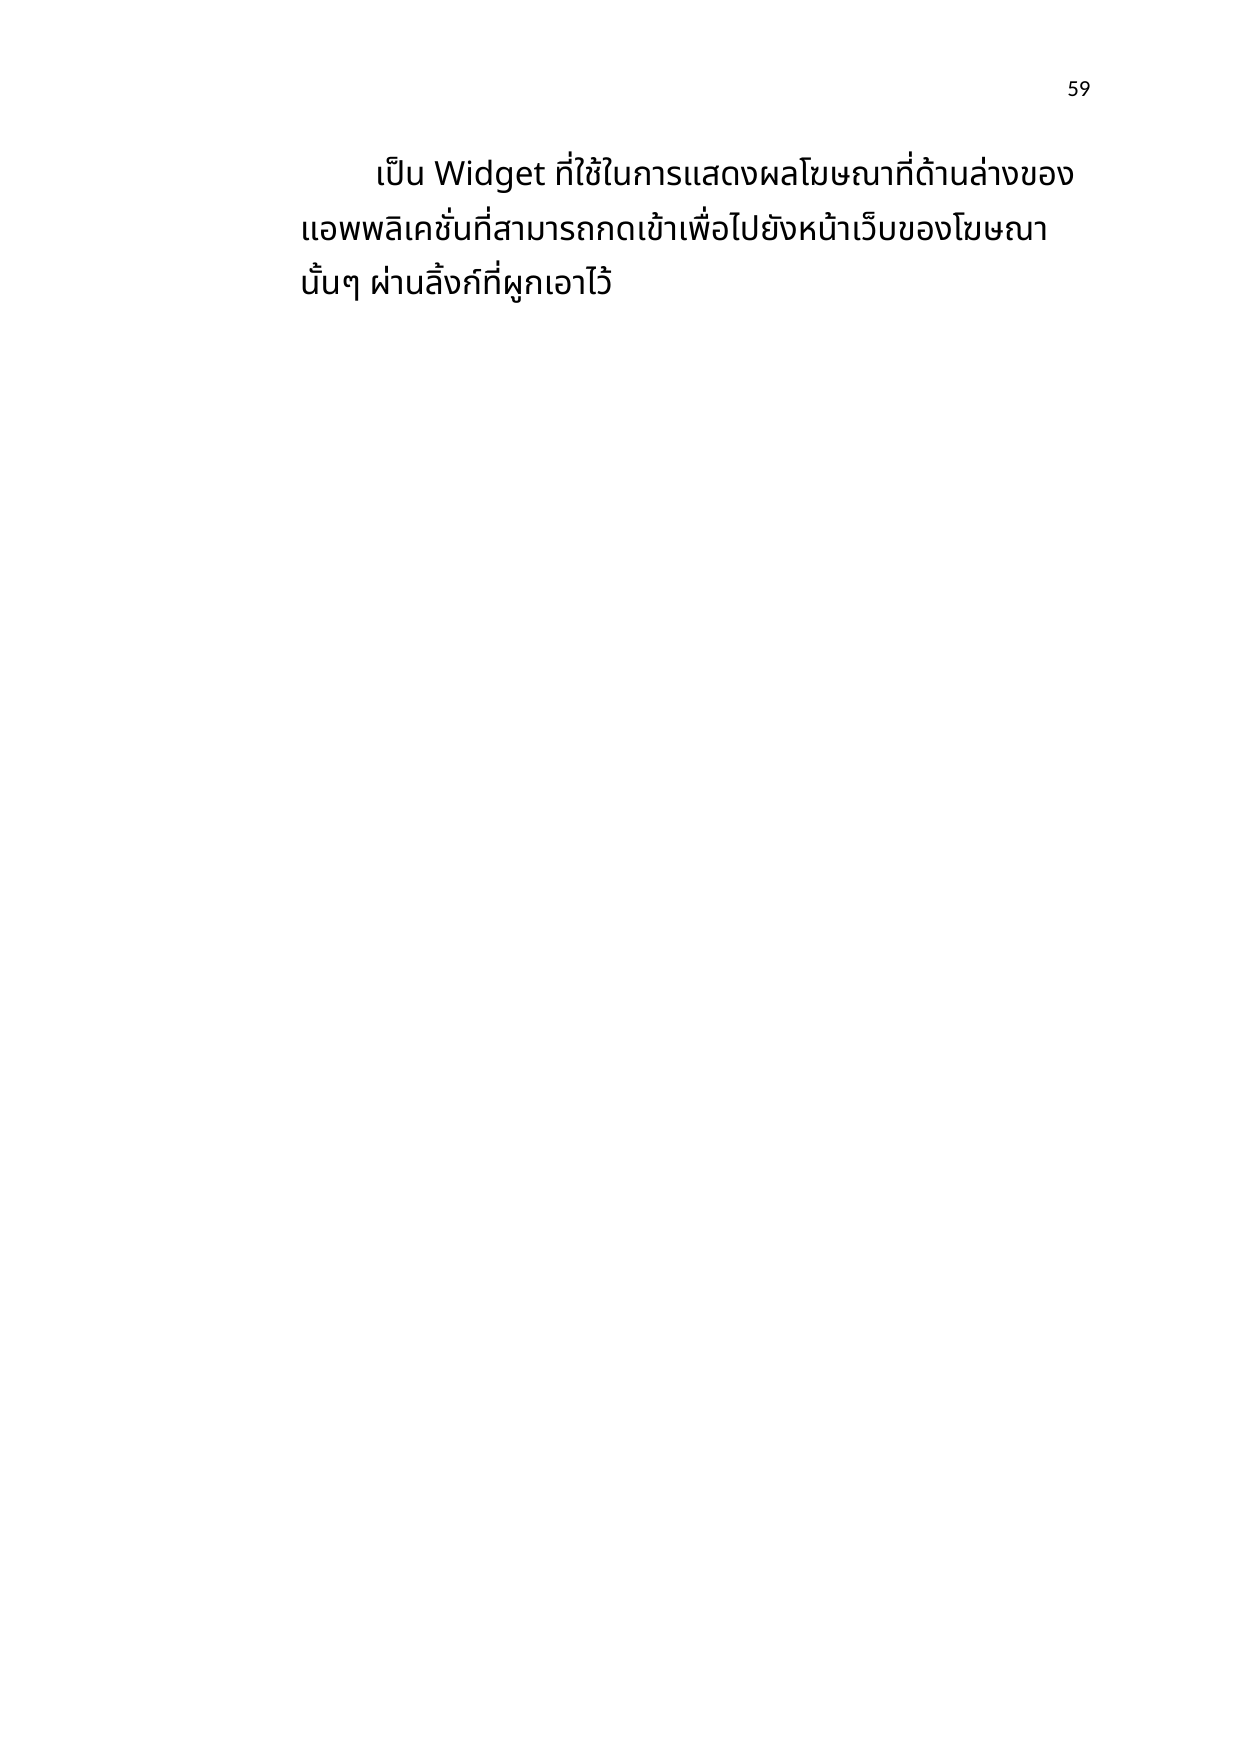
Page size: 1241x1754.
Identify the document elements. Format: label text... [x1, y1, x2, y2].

text เป็น Widget ที่ใช้ในการแสดงผลโฆษณาที่ด้านล่างของแอพพลิเคชั่นที่สามารถกดเข้าเพื่อไปยังหน้าเว็บของโฆษณานั้นๆ ผ่านลิ้งก์ที่ผูกเอาไว้ [300, 150, 1090, 309]
